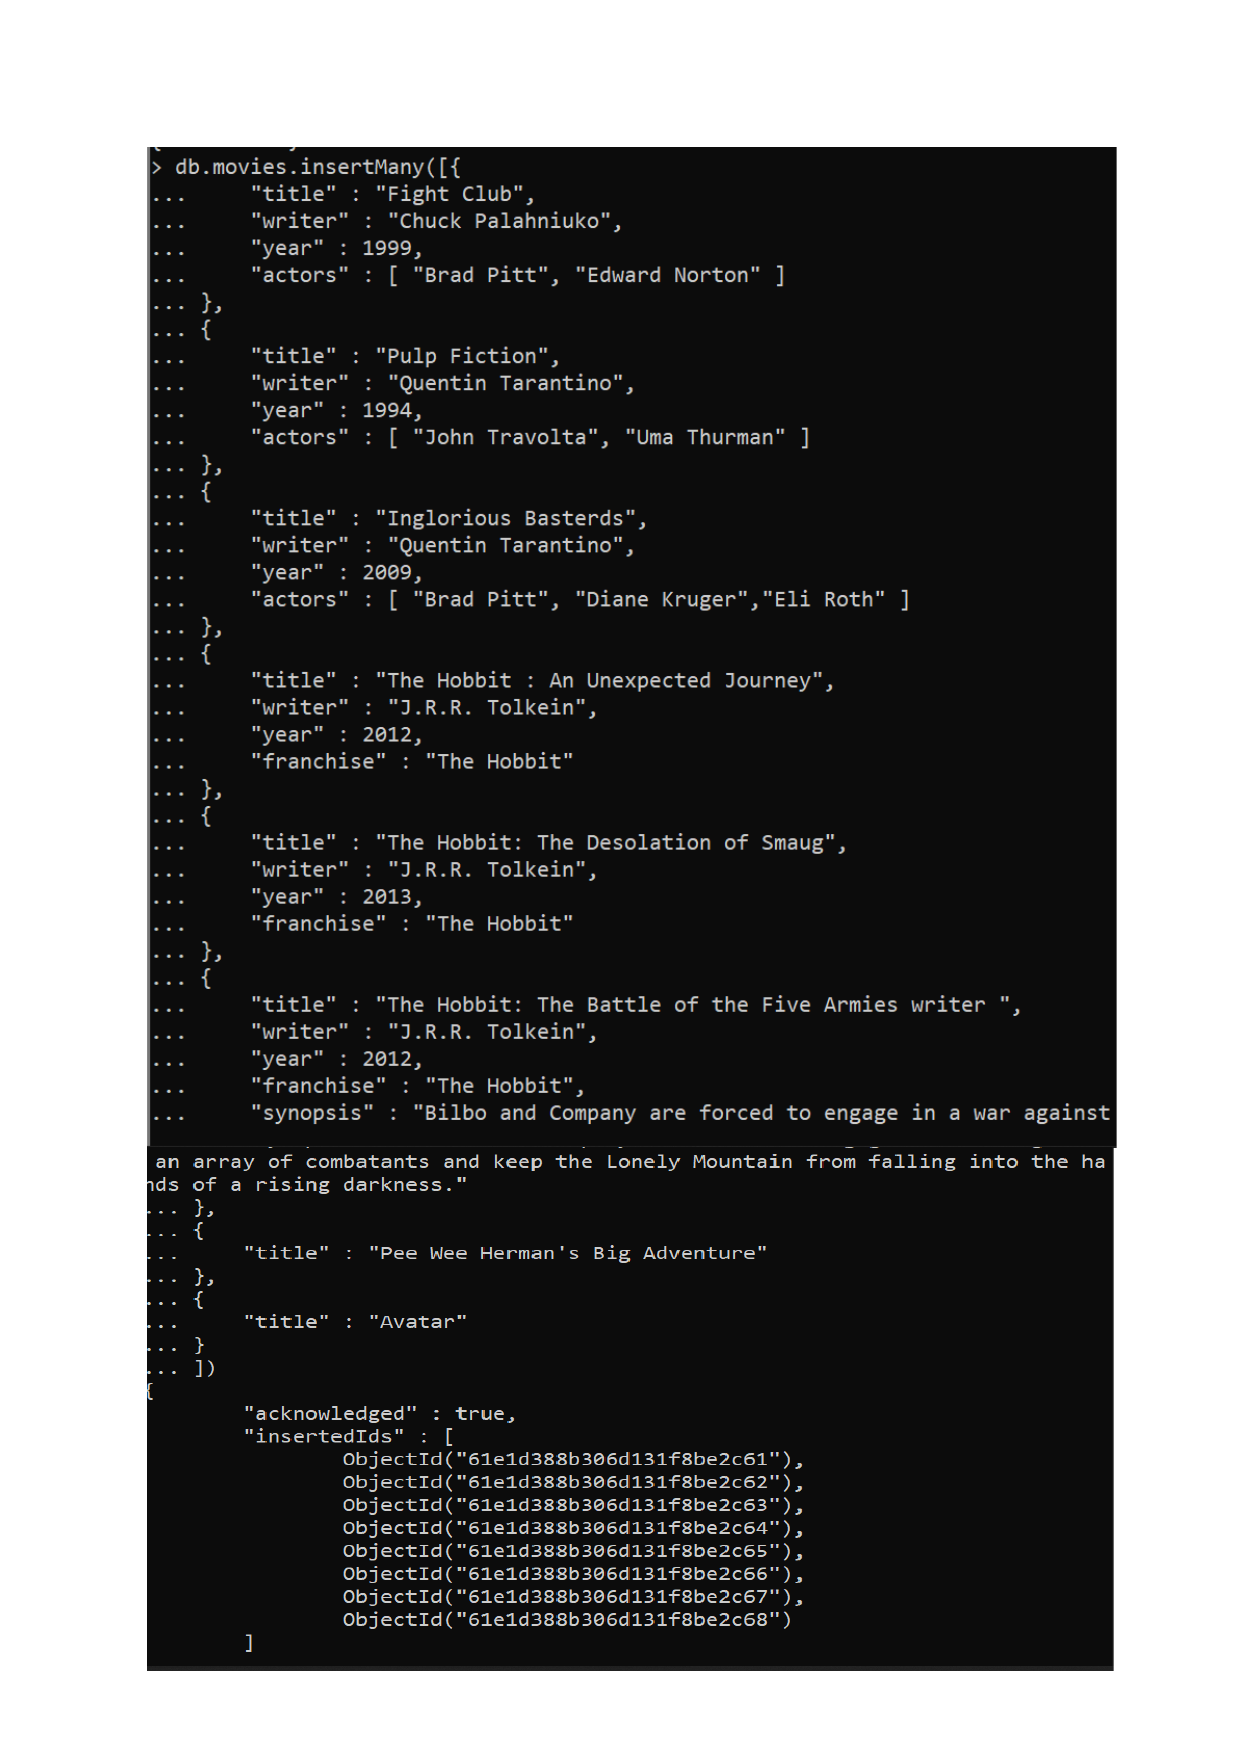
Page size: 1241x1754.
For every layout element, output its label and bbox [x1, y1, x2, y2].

picture [147, 147, 1117, 1671]
